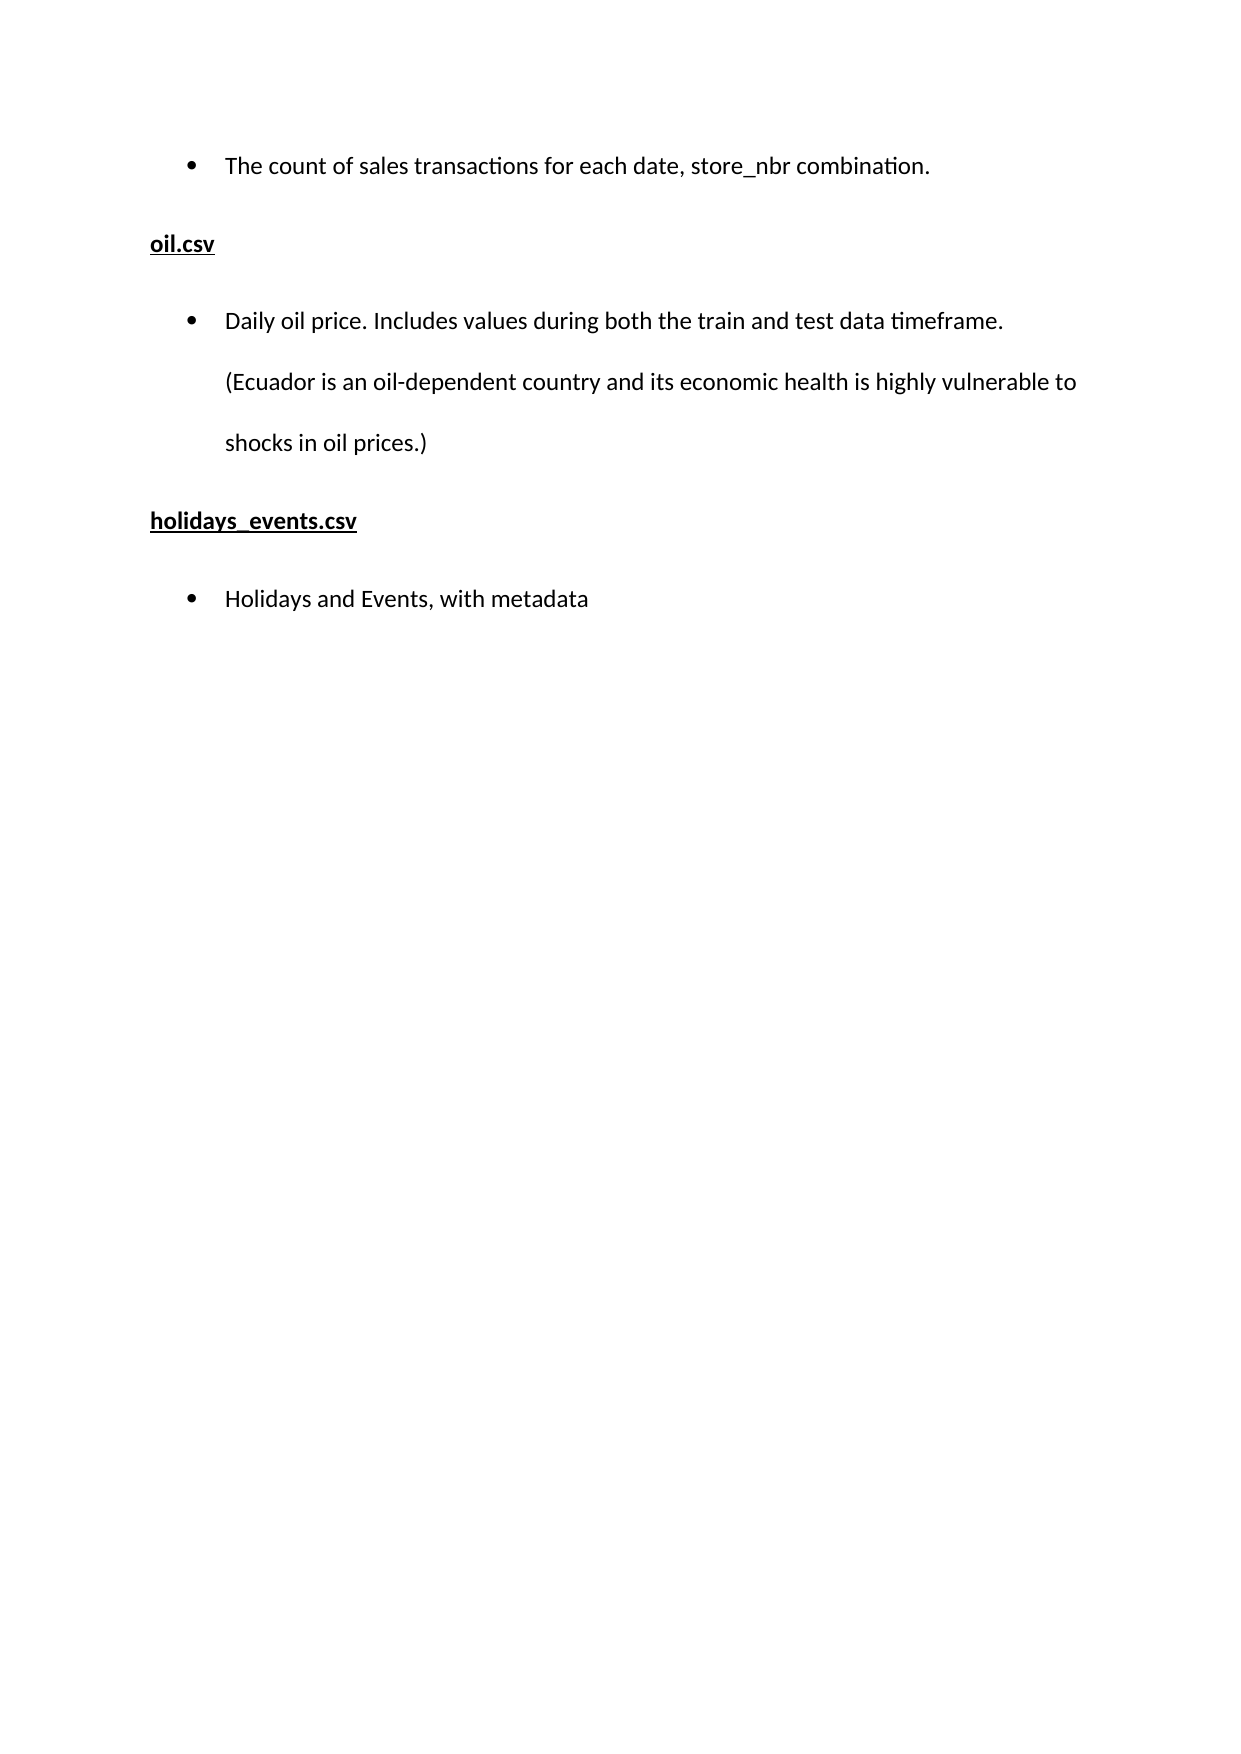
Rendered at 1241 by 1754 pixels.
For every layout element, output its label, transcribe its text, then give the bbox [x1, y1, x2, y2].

text holidays_events.csv [150, 505, 1090, 536]
list The count of sales transactions for each date, store_nbr combination. [187, 150, 1090, 181]
list Holidays and Events, with metadata [187, 583, 1090, 613]
list Daily oil price. Includes values during both the train and test data timeframe. (Ecuador is an oil-dependent country and its economic health is highly vulnerable to shocks in oil prices.) [187, 305, 1090, 458]
text oil.csv [150, 228, 1090, 258]
